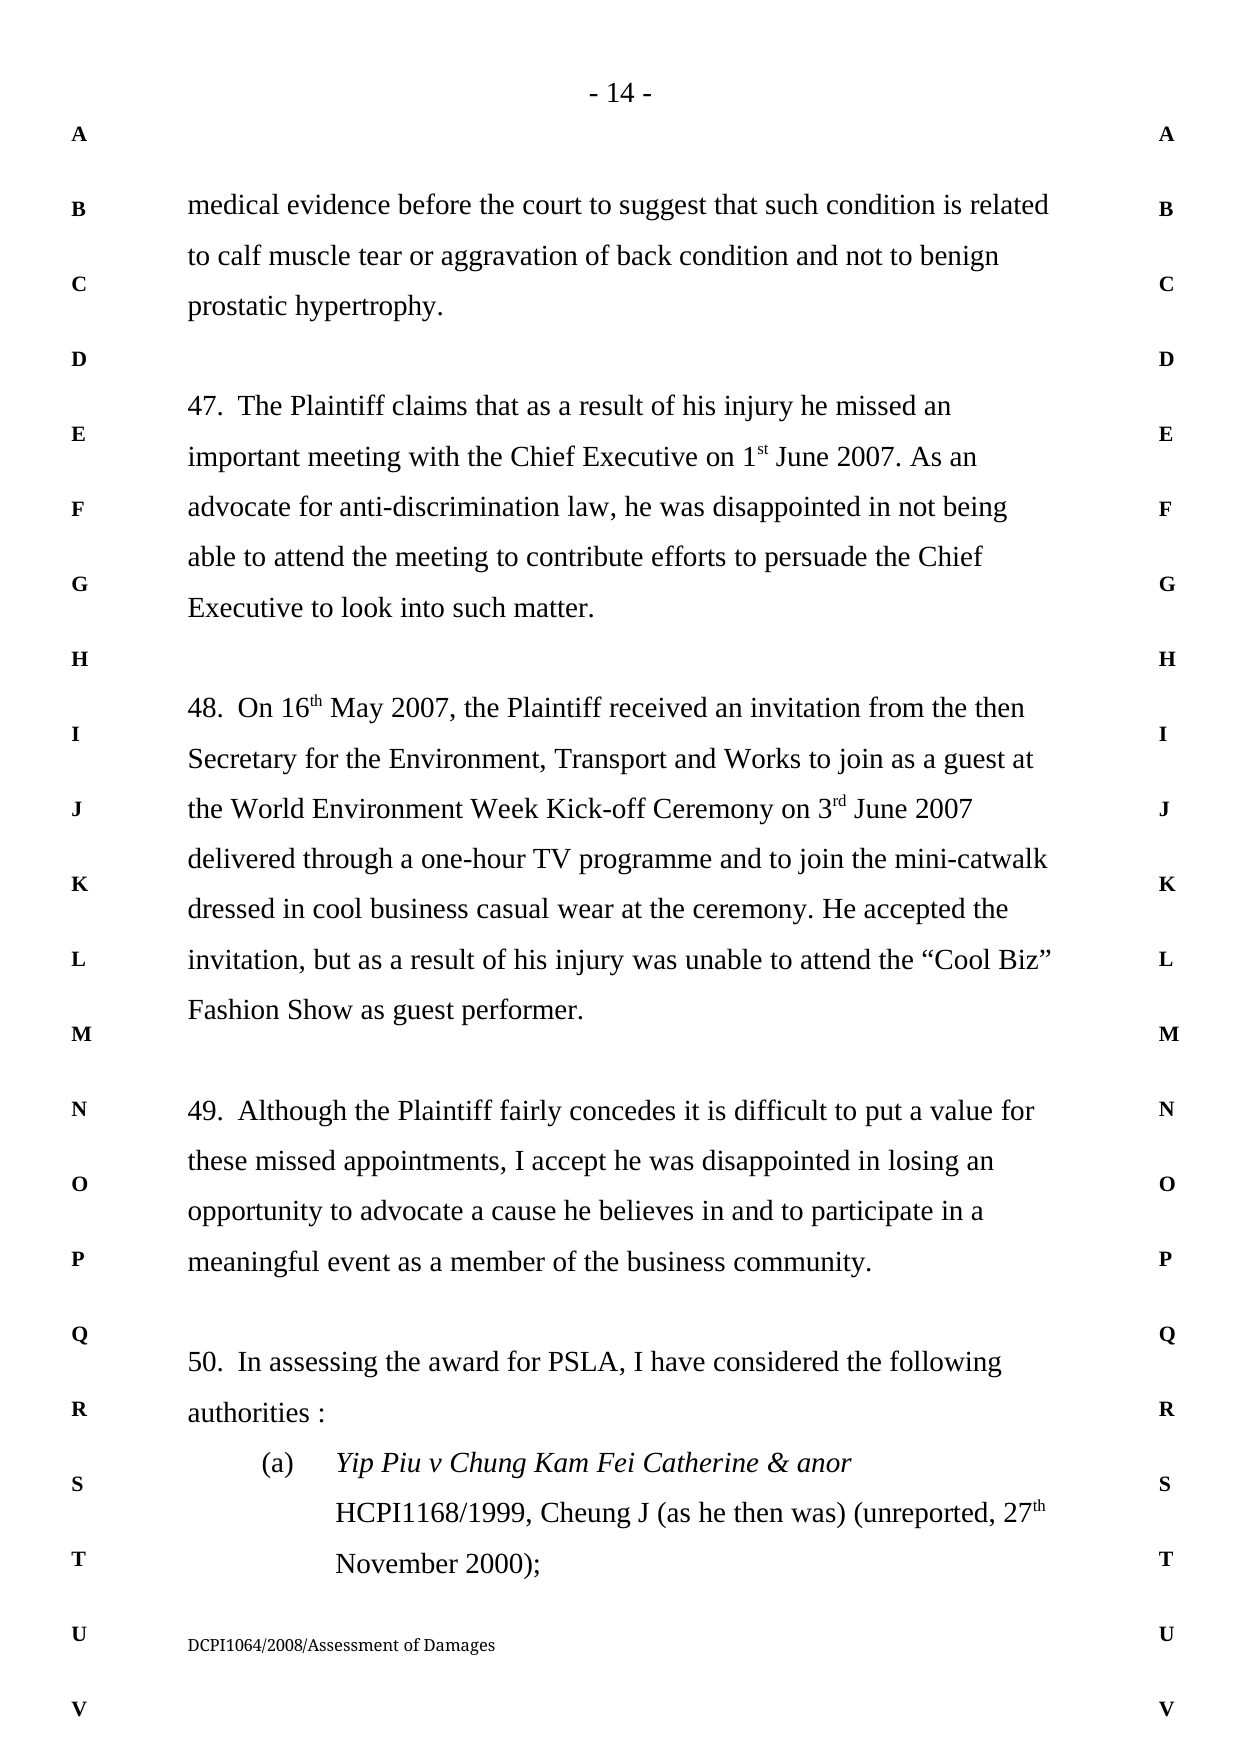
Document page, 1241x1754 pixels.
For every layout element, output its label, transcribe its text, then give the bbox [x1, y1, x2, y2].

list The Plaintiff claims that as a result of his injury he missed an important meeting with the Chief Executive on 1st June 2007. As an advocate for anti-discrimination law, he was disappointed in not being able to attend the meeting to contribute efforts to persuade the Chief Executive to look into such matter. [187, 389, 1053, 623]
list Yip Piu v Chung Kam Fei Catherine & anor HCPI1168/1999, Cheung J (as he then was) (unreported, 27th November 2000); [261, 1445, 1053, 1579]
list In assessing the award for PSLA, I have considered the following authorities : [187, 1345, 1053, 1428]
list On 16th May 2007, the Plaintiff received an invitation from the then Secretary for the Environment, Transport and Works to join as a guest at the World Environment Week Kick-off Ceremony on 3rd June 2007 delivered through a one-hour TV programme and to join the mini-catwalk dressed in cool business casual wear at the ceremony. He accepted the invitation, but as a result of his injury was unable to attend the “Cool Biz” Fashion Show as guest performer. [187, 691, 1053, 1026]
list Although the Plaintiff fairly concedes it is difficult to put a value for these missed appointments, I accept he was disappointed in losing an opportunity to advocate a cause he believes in and to participate in a meaningful event as a member of the business community. [187, 1093, 1053, 1278]
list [187, 187, 1053, 322]
